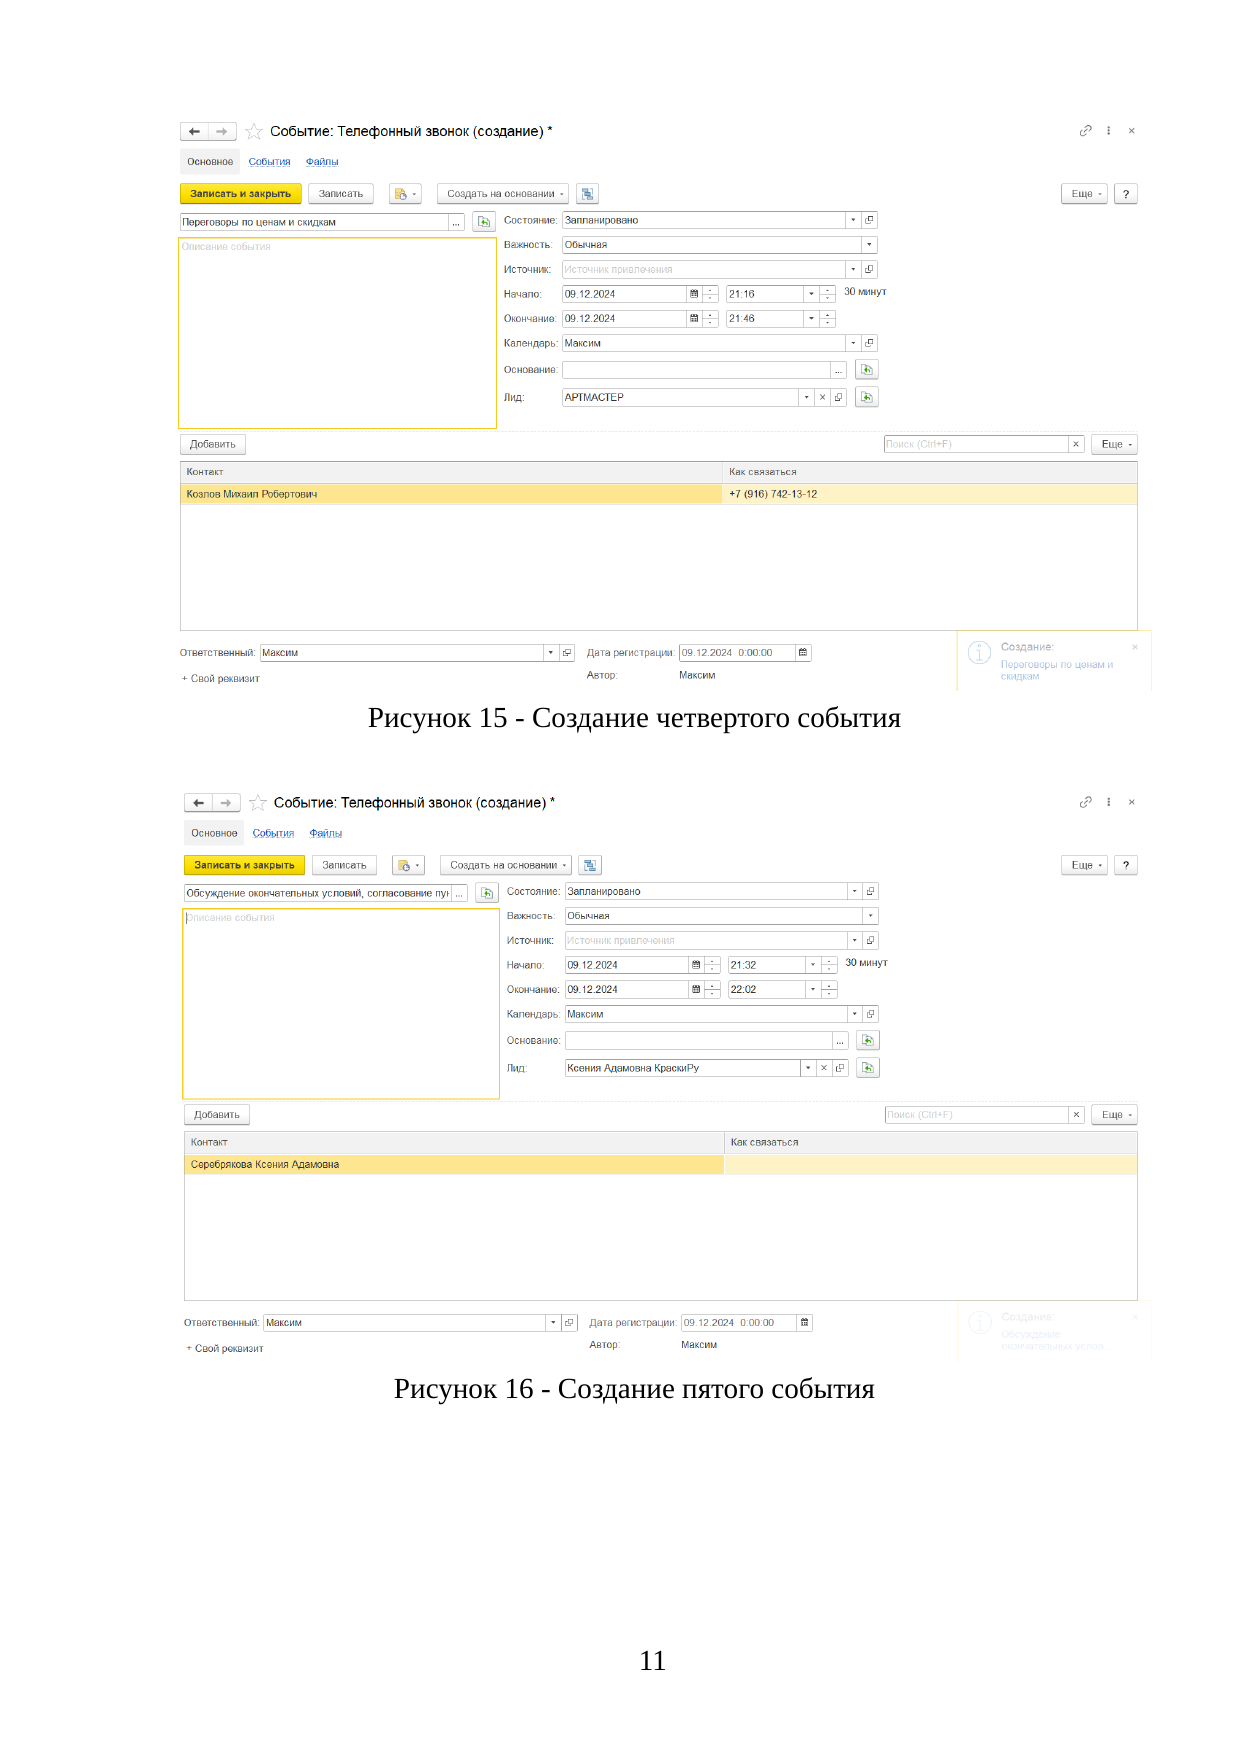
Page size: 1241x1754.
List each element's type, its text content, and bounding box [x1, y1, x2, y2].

picture [177, 118, 1152, 691]
text Рисунок 16 - Создание пятого события [177, 1371, 1091, 1405]
picture [177, 787, 1152, 1362]
text Рисунок 15 - Создание четвертого события [177, 701, 1091, 734]
